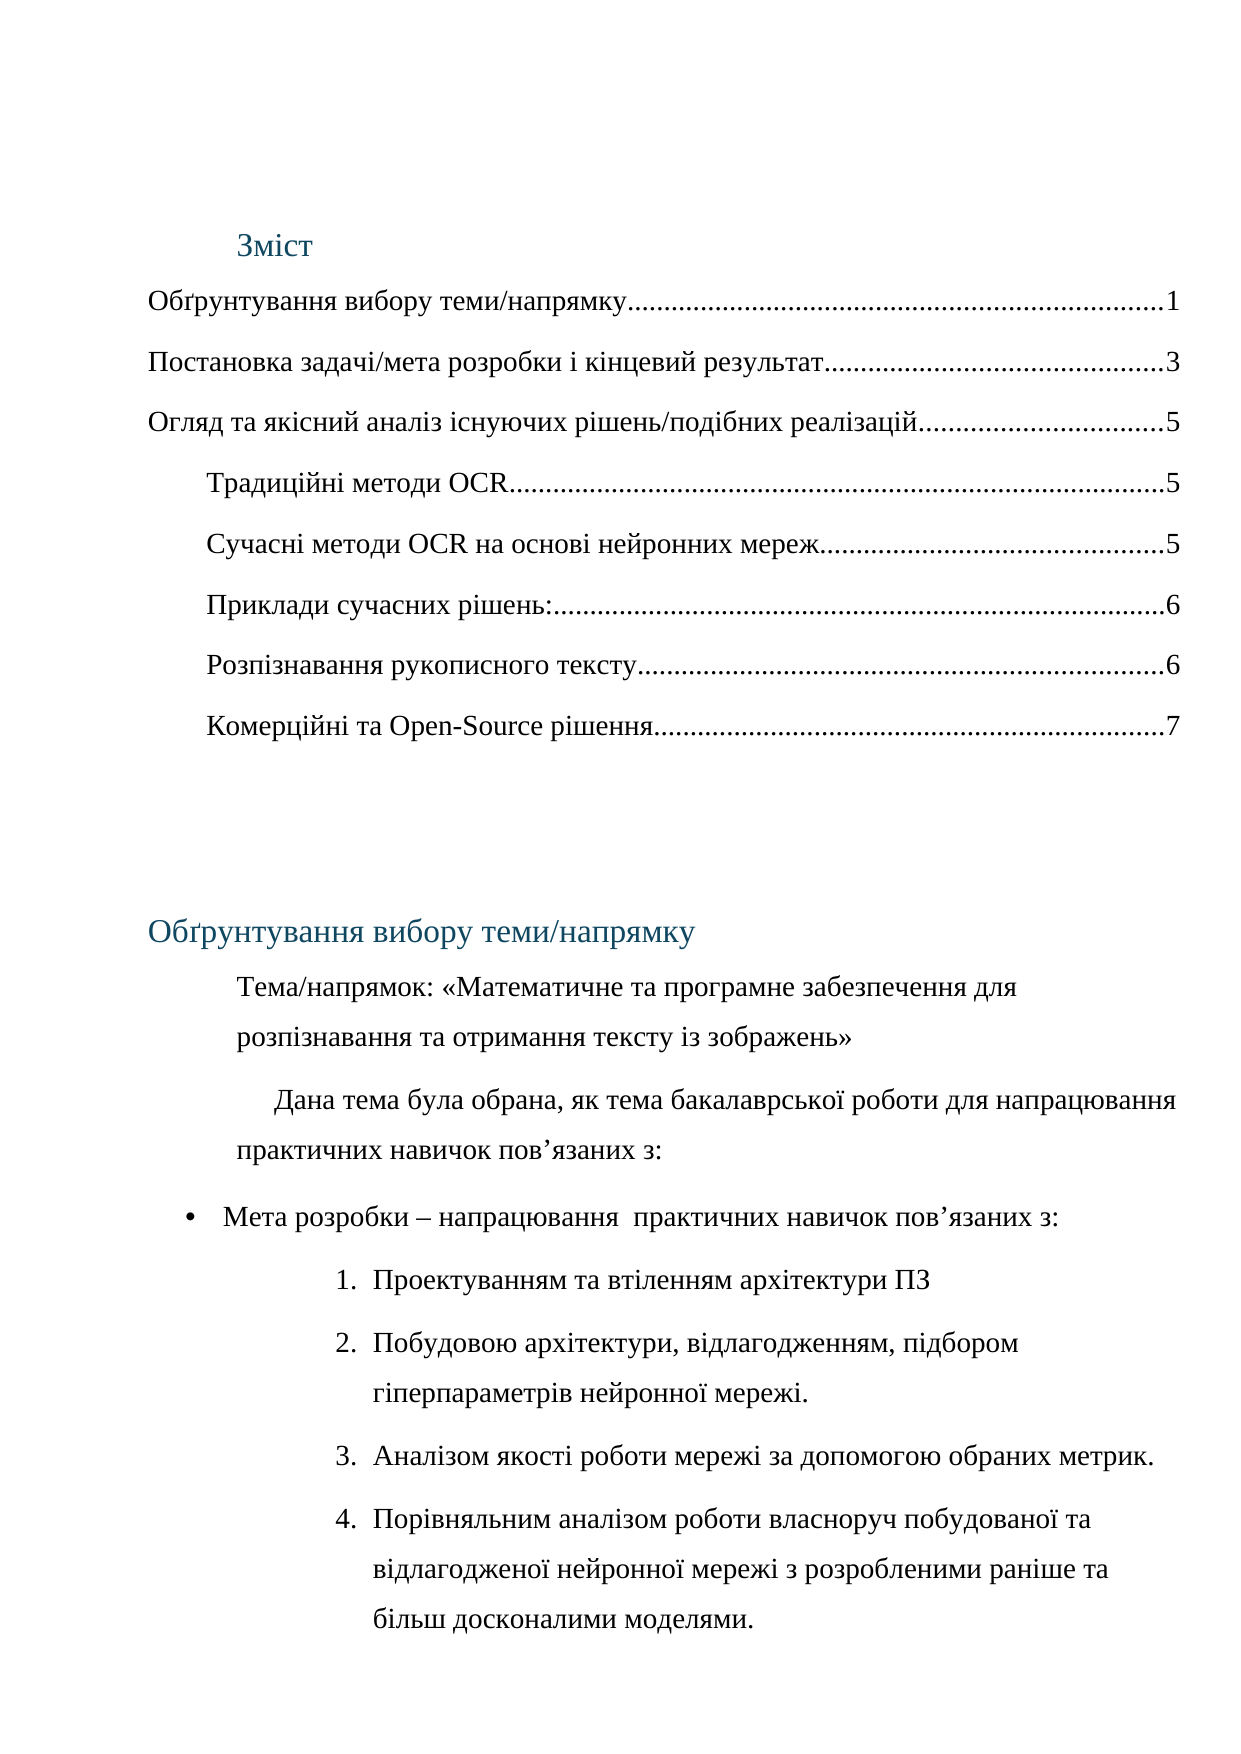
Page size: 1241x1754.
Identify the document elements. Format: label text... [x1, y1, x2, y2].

list Побудовою архітектури, відлагодженням, підбором гіперпараметрів нейронної мережі. [335, 1325, 1181, 1409]
list Аналізом якості роботи мережі за допомогою обраних метрик. [335, 1438, 1181, 1472]
list Проектуванням та втіленням архітектури ПЗ [335, 1262, 1181, 1296]
text Тема/напрямок: «Математичне та програмне забезпечення для розпізнавання та отримання тексту із зображень» [236, 969, 1181, 1053]
text Дана тема була обрана, як тема бакалаврської роботи для напрацювання практичних навичок пов’язаних з: [236, 1082, 1181, 1166]
list Порівняльним аналізом роботи власноруч побудованої та відлагодженої нейронної мережі з розробленими раніше та більш досконалими моделями. [335, 1501, 1181, 1635]
subtitle Обґрунтування вибору теми/напрямку [148, 911, 1181, 949]
list Мета розробки – напрацювання практичних навичок пов’язаних з: [185, 1199, 1181, 1233]
